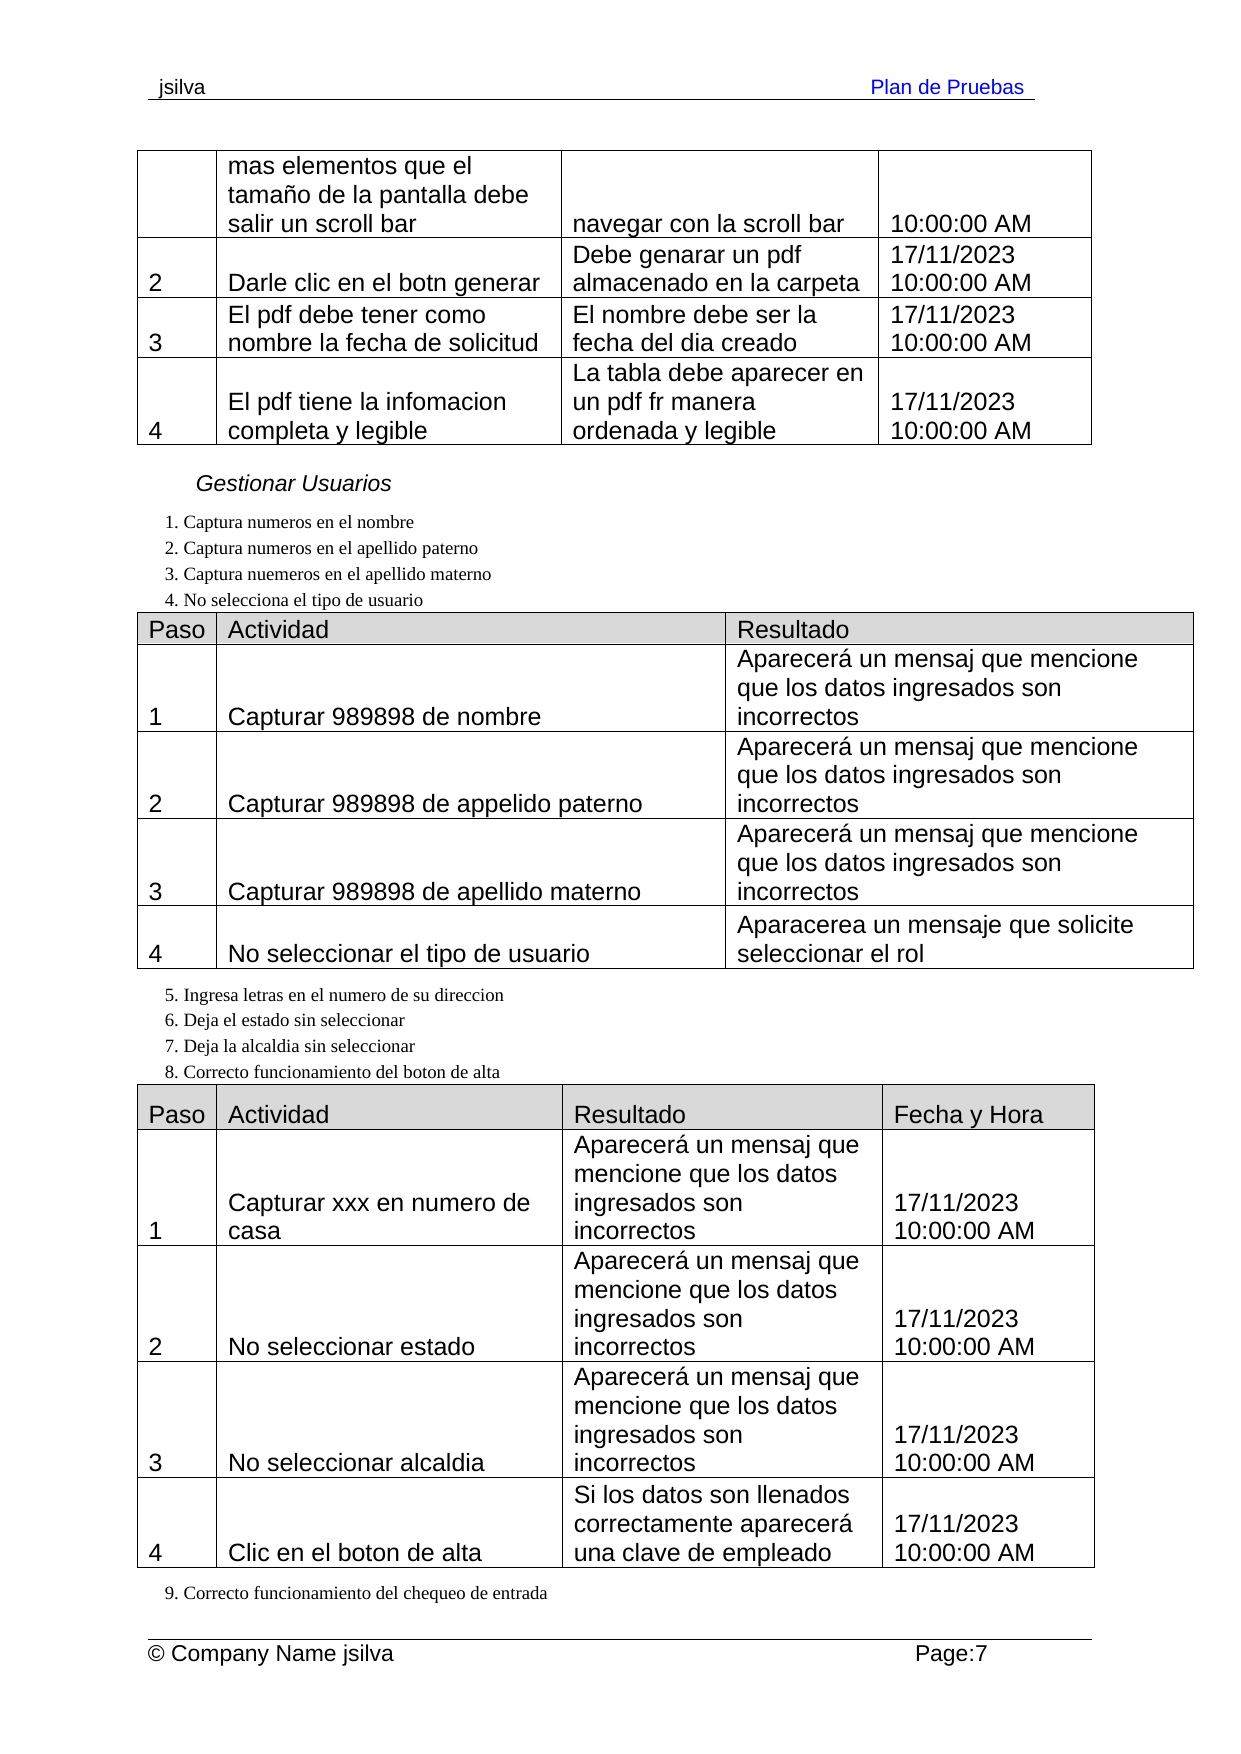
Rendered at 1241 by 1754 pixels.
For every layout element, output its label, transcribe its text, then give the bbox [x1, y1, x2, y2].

table_cell Aparecerá un mensaj que mencione que los datos ingresados son incorrectos [726, 645, 1193, 731]
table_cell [562, 151, 878, 237]
text 3. Captura nuemeros en el apellido materno [164, 563, 1064, 584]
table_cell Capturar xxx en numero de casa [217, 1130, 562, 1245]
table_cell 4 [138, 906, 216, 968]
text 2. Captura numeros en el apellido paterno [164, 537, 1064, 559]
table_header Resultado [726, 613, 1193, 643]
table_cell La tabla debe aparecer en un pdf fr manera ordenada y legible [562, 358, 878, 444]
table_cell El pdf debe tener como nombre la fecha de solicitud [217, 298, 561, 357]
text 6. Deja el estado sin seleccionar [164, 1009, 1064, 1031]
table_cell 4 [138, 358, 216, 444]
table_cell 2 [138, 732, 216, 818]
table_cell Aparecerá un mensaj que mencione que los datos ingresados son incorrectos [563, 1130, 882, 1245]
table_cell 3 [138, 1362, 216, 1477]
table_cell Aparecerá un mensaj que mencione que los datos ingresados son incorrectos [726, 732, 1193, 818]
text Gestionar Usuarios [196, 470, 1092, 497]
table_cell No seleccionar el tipo de usuario [217, 906, 725, 968]
table_header Resultado [563, 1085, 882, 1129]
table_cell El nombre debe ser la fecha del dia creado [562, 298, 878, 357]
table_cell 17/11/2023 10:00:00 AM [879, 238, 1091, 297]
text 5. Ingresa letras en el numero de su direccion [164, 983, 1064, 1005]
table_cell 4 [138, 1478, 216, 1567]
table_cell 1 [138, 151, 216, 237]
table_header Paso [138, 613, 216, 643]
text 9. Correcto funcionamiento del chequeo de entrada [164, 1582, 1064, 1604]
table_cell Si los datos son llenados correctamente aparecerá una clave de empleado [563, 1478, 882, 1567]
table_cell Aparecerá un mensaj que mencione que los datos ingresados son incorrectos [726, 819, 1193, 905]
table_cell Darle clic en el botn generar [217, 238, 561, 297]
table_cell 2 [138, 238, 216, 297]
table_header Paso [138, 1085, 216, 1129]
table_header Actividad [217, 1085, 562, 1129]
table_cell 2 [138, 1246, 216, 1361]
text 8. Correcto funcionamiento del boton de alta [164, 1061, 1064, 1082]
text 1. Captura numeros en el nombre [164, 511, 1064, 533]
table_cell 3 [138, 819, 216, 905]
table_cell El pdf tiene la infomacion completa y legible [217, 358, 561, 444]
table_header Fecha y Hora [883, 1085, 1094, 1129]
table_cell Aparacerea un mensaje que solicite seleccionar el rol [726, 906, 1193, 968]
table_cell 1 [138, 645, 216, 731]
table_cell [217, 151, 561, 237]
table_cell Capturar 989898 de apellido materno [217, 819, 725, 905]
table_cell Debe genarar un pdf almacenado en la carpeta [562, 238, 878, 297]
table_cell Aparecerá un mensaj que mencione que los datos ingresados son incorrectos [563, 1362, 882, 1477]
table_cell Aparecerá un mensaj que mencione que los datos ingresados son incorrectos [563, 1246, 882, 1361]
text 4. No selecciona el tipo de usuario [164, 588, 1064, 610]
table_cell 17/11/2023 10:00:00 AM [883, 1246, 1094, 1361]
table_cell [879, 151, 1091, 237]
table_cell 17/11/2023 10:00:00 AM [879, 358, 1091, 444]
table_cell Capturar 989898 de nombre [217, 645, 725, 731]
table_header Actividad [217, 613, 725, 643]
table_cell 17/11/2023 10:00:00 AM [883, 1130, 1094, 1245]
table_cell 3 [138, 298, 216, 357]
table_cell No seleccionar alcaldia [217, 1362, 562, 1477]
table_cell No seleccionar estado [217, 1246, 562, 1361]
text 7. Deja la alcaldia sin seleccionar [164, 1035, 1064, 1056]
table_cell 17/11/2023 10:00:00 AM [883, 1362, 1094, 1477]
table_cell 17/11/2023 10:00:00 AM [879, 298, 1091, 357]
table_cell Clic en el boton de alta [217, 1478, 562, 1567]
table_cell 17/11/2023 10:00:00 AM [883, 1478, 1094, 1567]
table_cell Capturar 989898 de appelido paterno [217, 732, 725, 818]
table_cell 1 [138, 1130, 216, 1245]
